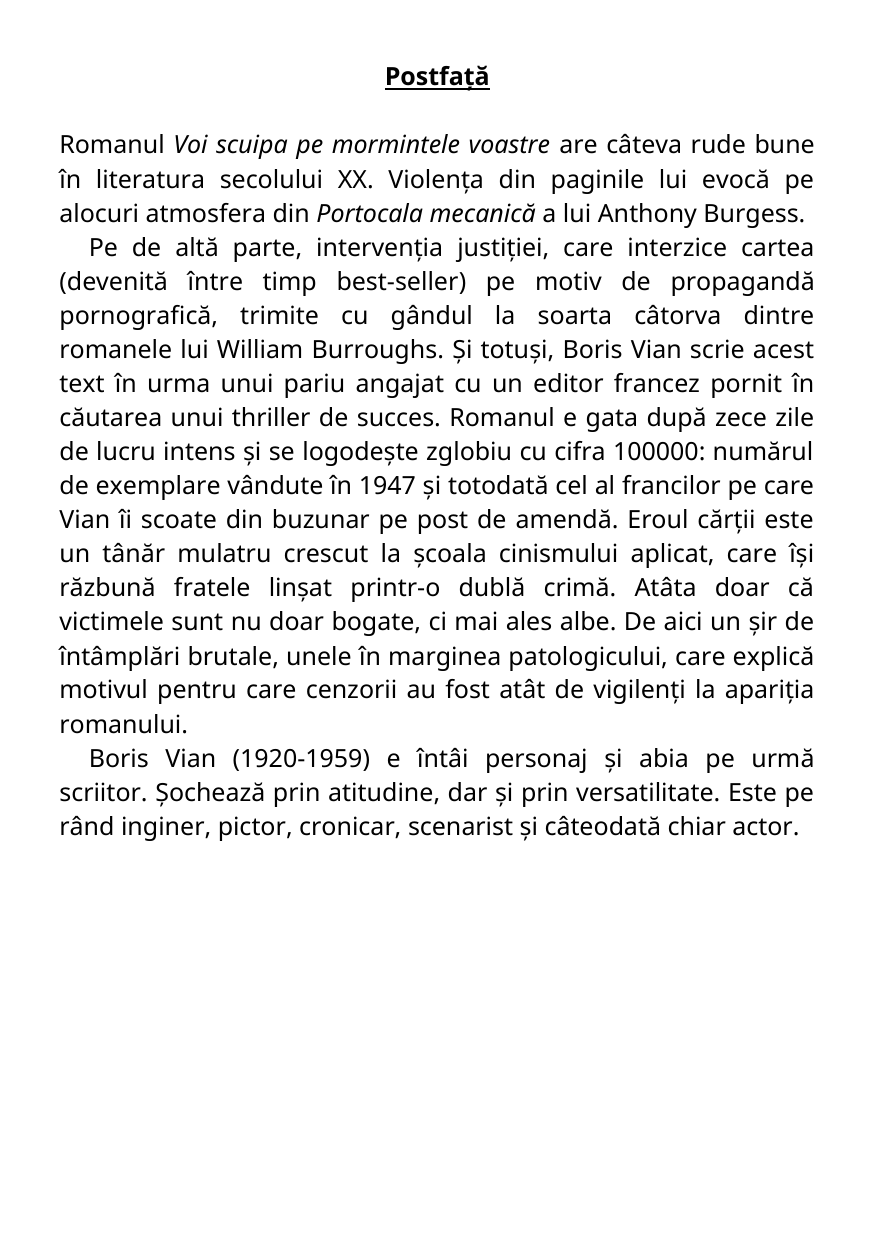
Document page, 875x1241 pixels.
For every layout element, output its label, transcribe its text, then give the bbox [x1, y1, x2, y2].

text Postfaţă [59, 59, 815, 93]
text Boris Vian (1920-1959) e întâi personaj şi abia pe urmă scriitor. Şochează prin atitudine, dar şi prin versatilitate. Este pe rând inginer, pictor, cronicar, scenarist şi câteodată chiar actor. [59, 740, 815, 842]
text Romanul Voi scuipa pe mormintele voastre are câteva rude bune în literatura secolului XX. Violenţa din paginile lui evocă pe alocuri atmosfera din Portocala mecanică a lui Anthony Burgess. [59, 127, 815, 229]
text Pe de altă parte, intervenţia justiţiei, care interzice cartea (devenită între timp best-seller) pe motiv de propagandă pornografică, trimite cu gândul la soarta câtorva dintre romanele lui William Burroughs. Şi totuşi, Boris Vian scrie acest text în urma unui pariu angajat cu un editor francez pornit în căutarea unui thriller de succes. Romanul e gata după zece zile de lucru intens şi se logodeşte zglobiu cu cifra 100000: numărul de exemplare vândute în 1947 şi totodată cel al francilor pe care Vian îi scoate din buzunar pe post de amendă. Eroul cărţii este un tânăr mulatru crescut la şcoala cinismului aplicat, care îşi răzbună fratele linşat printr-o dublă crimă. Atâta doar că victimele sunt nu doar bogate, ci mai ales albe. De aici un şir de întâmplări brutale, unele în marginea patologicului, care explică motivul pentru care cenzorii au fost atât de vigilenţi la apariţia romanului. [59, 229, 815, 740]
